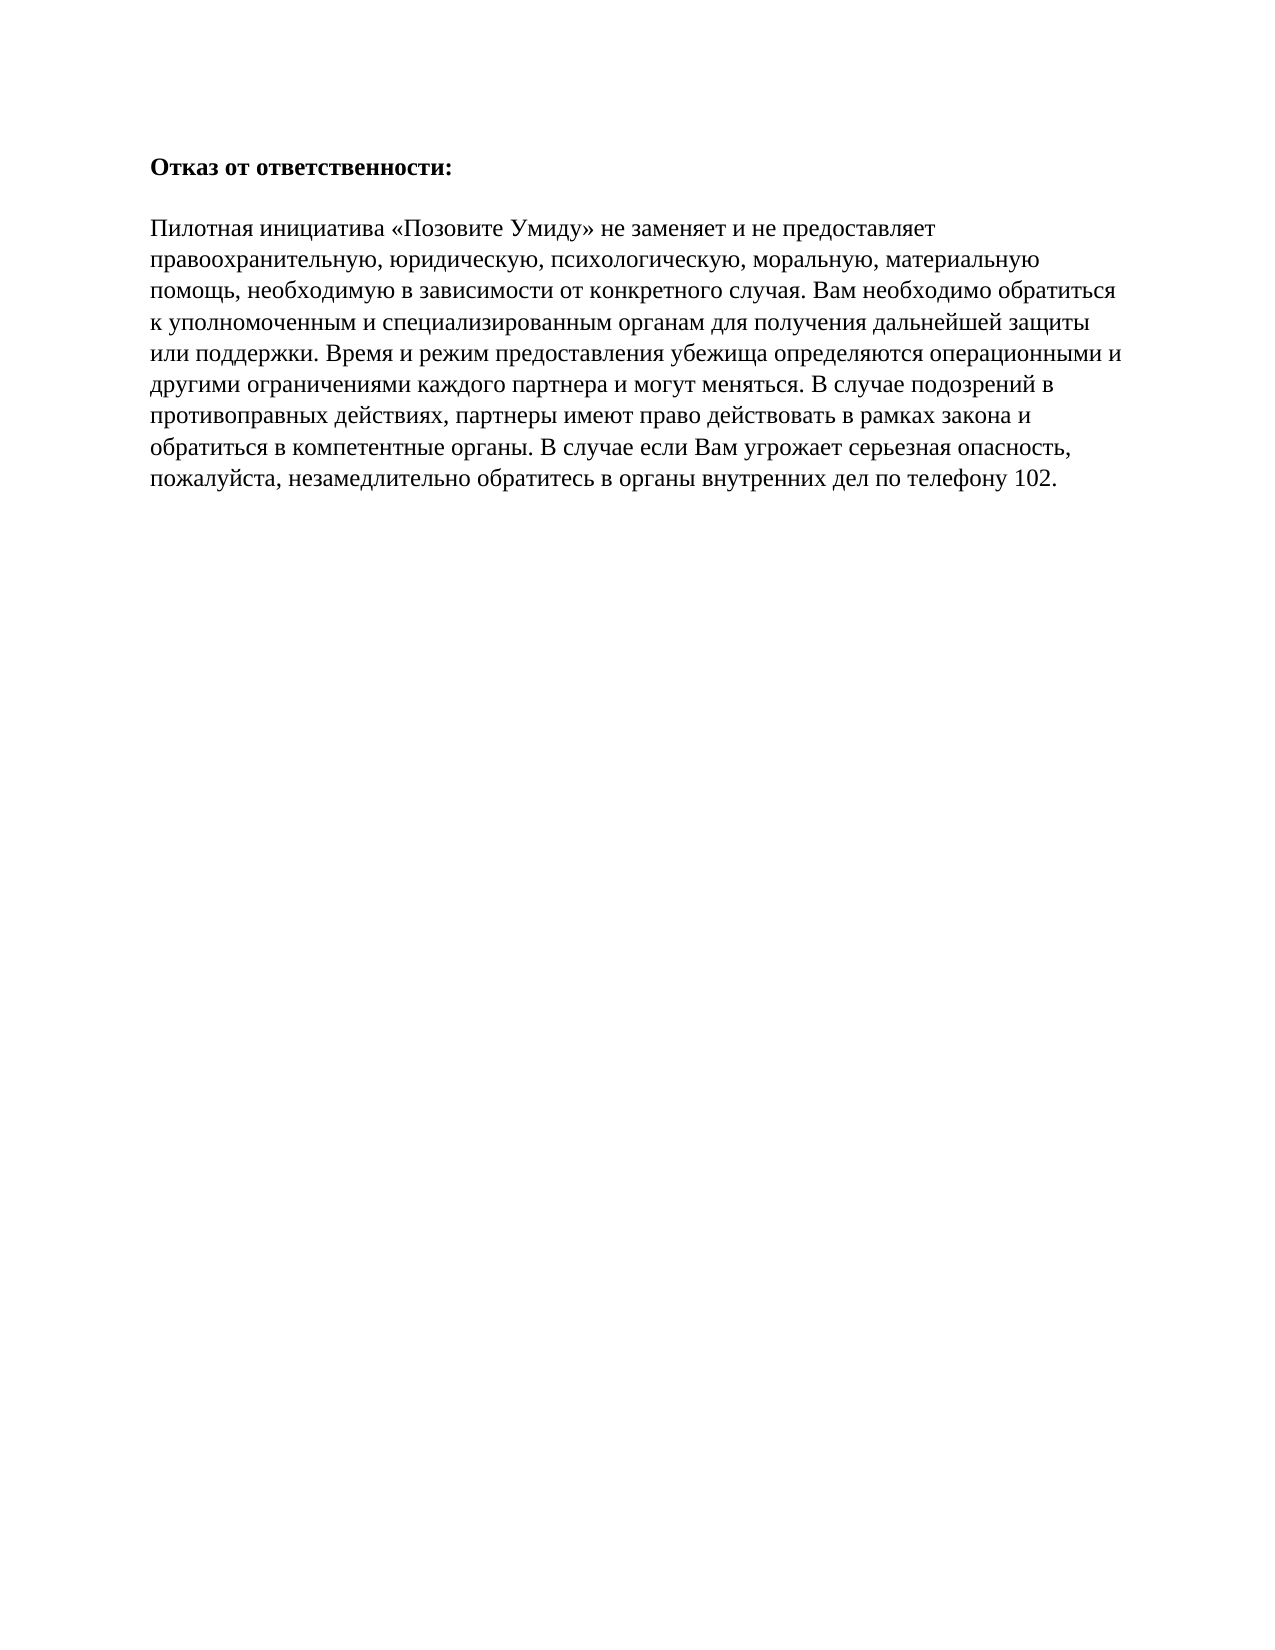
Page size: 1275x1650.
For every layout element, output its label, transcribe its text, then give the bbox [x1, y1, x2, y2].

text Отказ от ответственности: [150, 150, 1125, 181]
text Пилотная инициатива «Позовите Умиду» не заменяет и не предоставляет правоохранительную, юридическую, психологическую, моральную, материальную помощь, необходимую в зависимости от конкретного случая. Вам необходимо обратиться к уполномоченным и специализированным органам для получения дальнейшей защиты или поддержки. Время и режим предоставления убежища определяются операционными и другими ограничениями каждого партнера и могут меняться. В случае подозрений в противоправных действиях, партнеры имеют право действовать в рамках закона и обратиться в компетентные органы. В случае если Вам угрожает серьезная опасность, пожалуйста, незамедлительно обратитесь в органы внутренних дел по телефону 102. [150, 210, 1125, 492]
